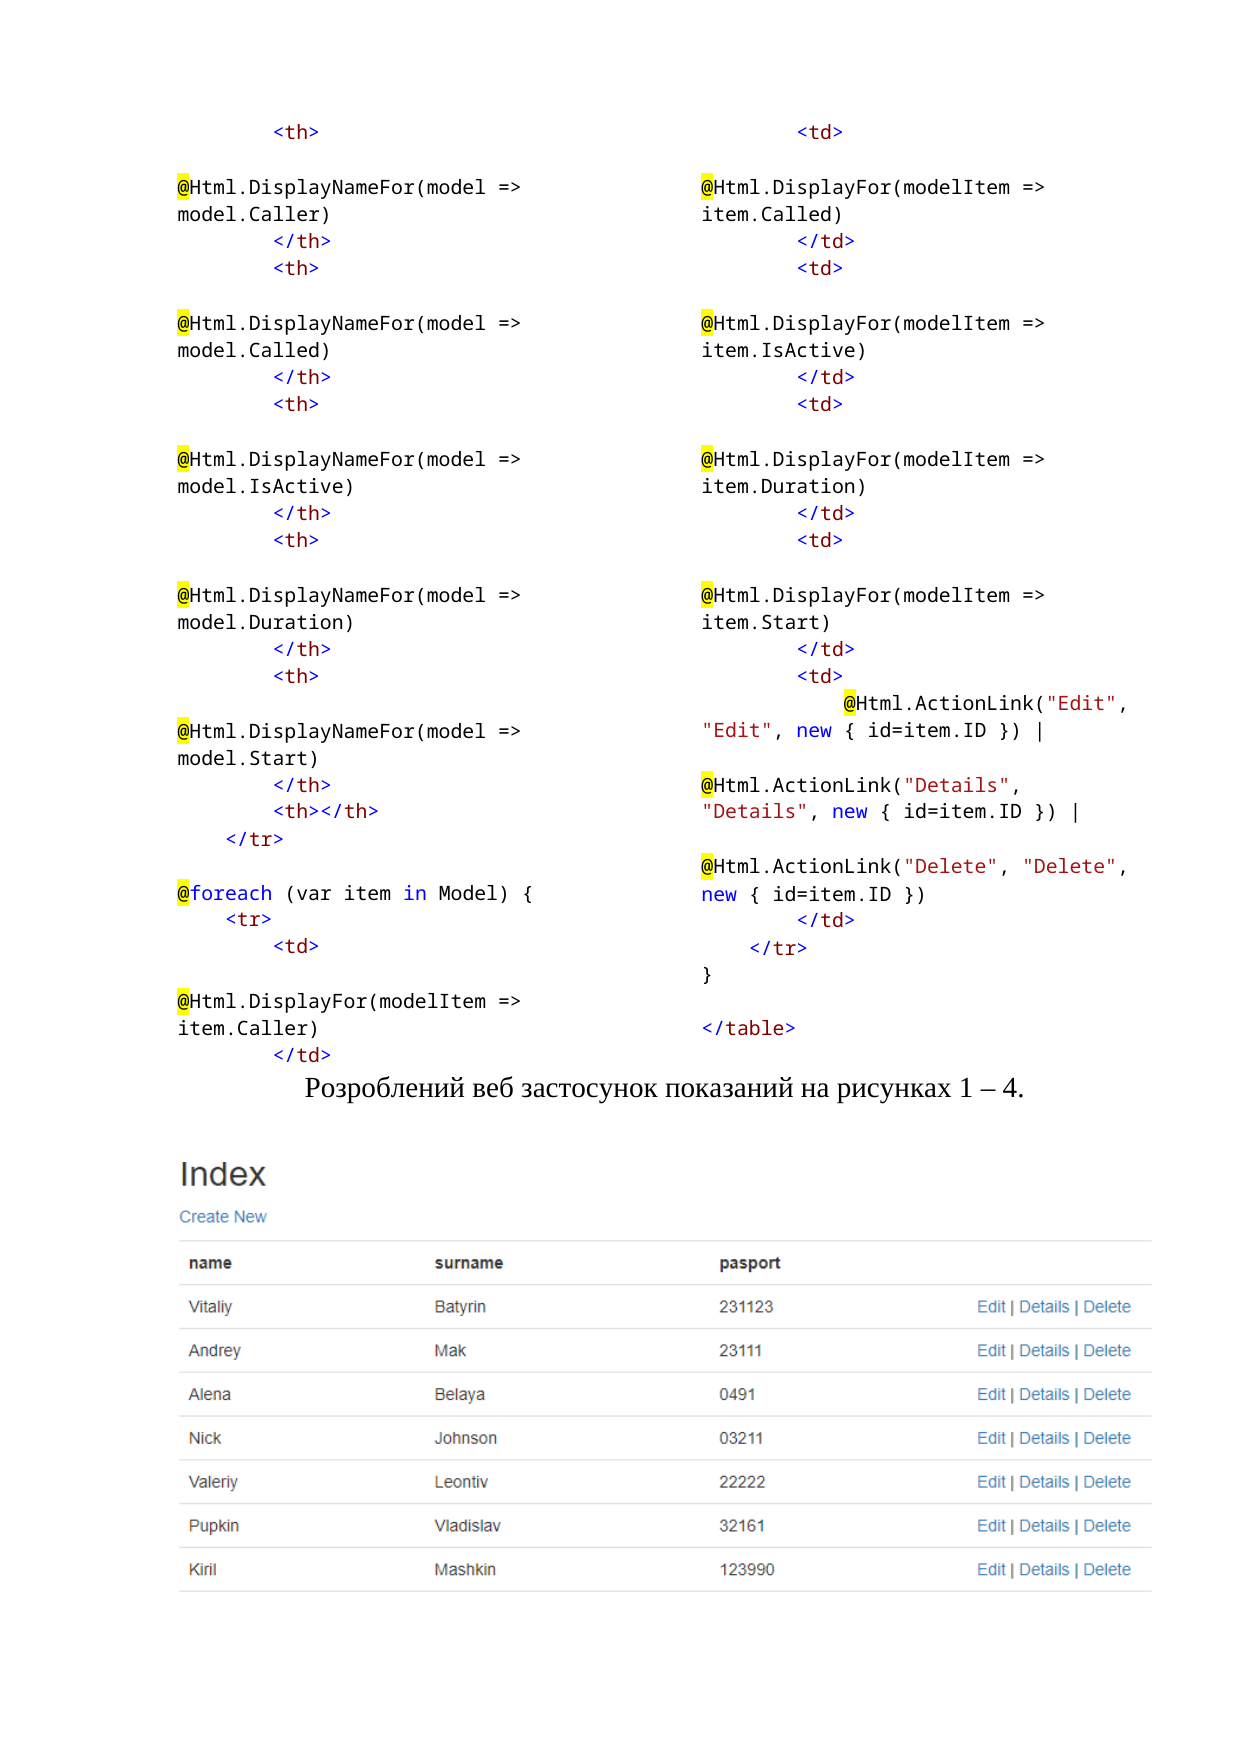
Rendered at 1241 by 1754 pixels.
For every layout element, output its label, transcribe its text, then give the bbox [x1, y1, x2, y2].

text @Html.DisplayNameFor(model => model.Start) [177, 689, 627, 771]
text <td> [701, 254, 1152, 281]
text @Html.DisplayNameFor(model => model.IsActive) [177, 417, 627, 499]
text @Html.ActionLink("Delete", "Delete", new { id=item.ID }) [701, 825, 1152, 907]
text <td> [701, 118, 1152, 145]
text <th> [177, 390, 627, 417]
text @Html.DisplayFor(modelItem => item.IsActive) [701, 281, 1152, 363]
text Розроблений веб застосунок показаний на рисунках 1 – 4. [177, 1070, 1152, 1103]
text @foreach (var item in Model) { [189, 879, 627, 906]
text @Html.DisplayFor(modelItem => item.Caller) [177, 960, 627, 1042]
text </tr> [177, 825, 627, 852]
text <td> [701, 526, 1152, 553]
text @Html.DisplayNameFor(model => model.Called) [177, 281, 627, 363]
text </tr> [701, 934, 1152, 961]
text <th> [177, 254, 627, 281]
text <tr> [177, 906, 627, 933]
text @Html.DisplayFor(modelItem => item.Duration) [701, 417, 1152, 499]
text </td> [701, 907, 1152, 934]
text </td> [701, 363, 1152, 390]
text </th> [177, 227, 627, 254]
text <th></th> [177, 798, 627, 825]
text </table> [701, 1015, 1152, 1042]
text </th> [177, 635, 627, 662]
text </td> [701, 227, 1152, 254]
text @Html.ActionLink("Edit", "Edit", new { id=item.ID }) | [701, 689, 1152, 743]
text } [701, 961, 1152, 988]
text @Html.DisplayFor(modelItem => item.Start) [701, 553, 1152, 635]
text <td> [701, 390, 1152, 417]
text <th> [177, 118, 627, 145]
text <td> [701, 662, 1152, 689]
text @Html.DisplayNameFor(model => model.Caller) [177, 145, 627, 227]
text </td> [177, 1042, 627, 1069]
text <th> [177, 526, 627, 553]
text <td> [177, 933, 627, 960]
text </th> [177, 363, 627, 390]
text </td> [701, 635, 1152, 662]
text @Html.DisplayFor(modelItem => item.Called) [701, 145, 1152, 227]
picture [177, 1162, 1152, 1599]
text <th> [177, 662, 627, 689]
text @Html.ActionLink("Details", "Details", new { id=item.ID }) | [701, 743, 1152, 825]
text </th> [177, 771, 627, 798]
text </th> [177, 499, 627, 526]
text </td> [701, 499, 1152, 526]
text @Html.DisplayNameFor(model => model.Duration) [177, 553, 627, 635]
